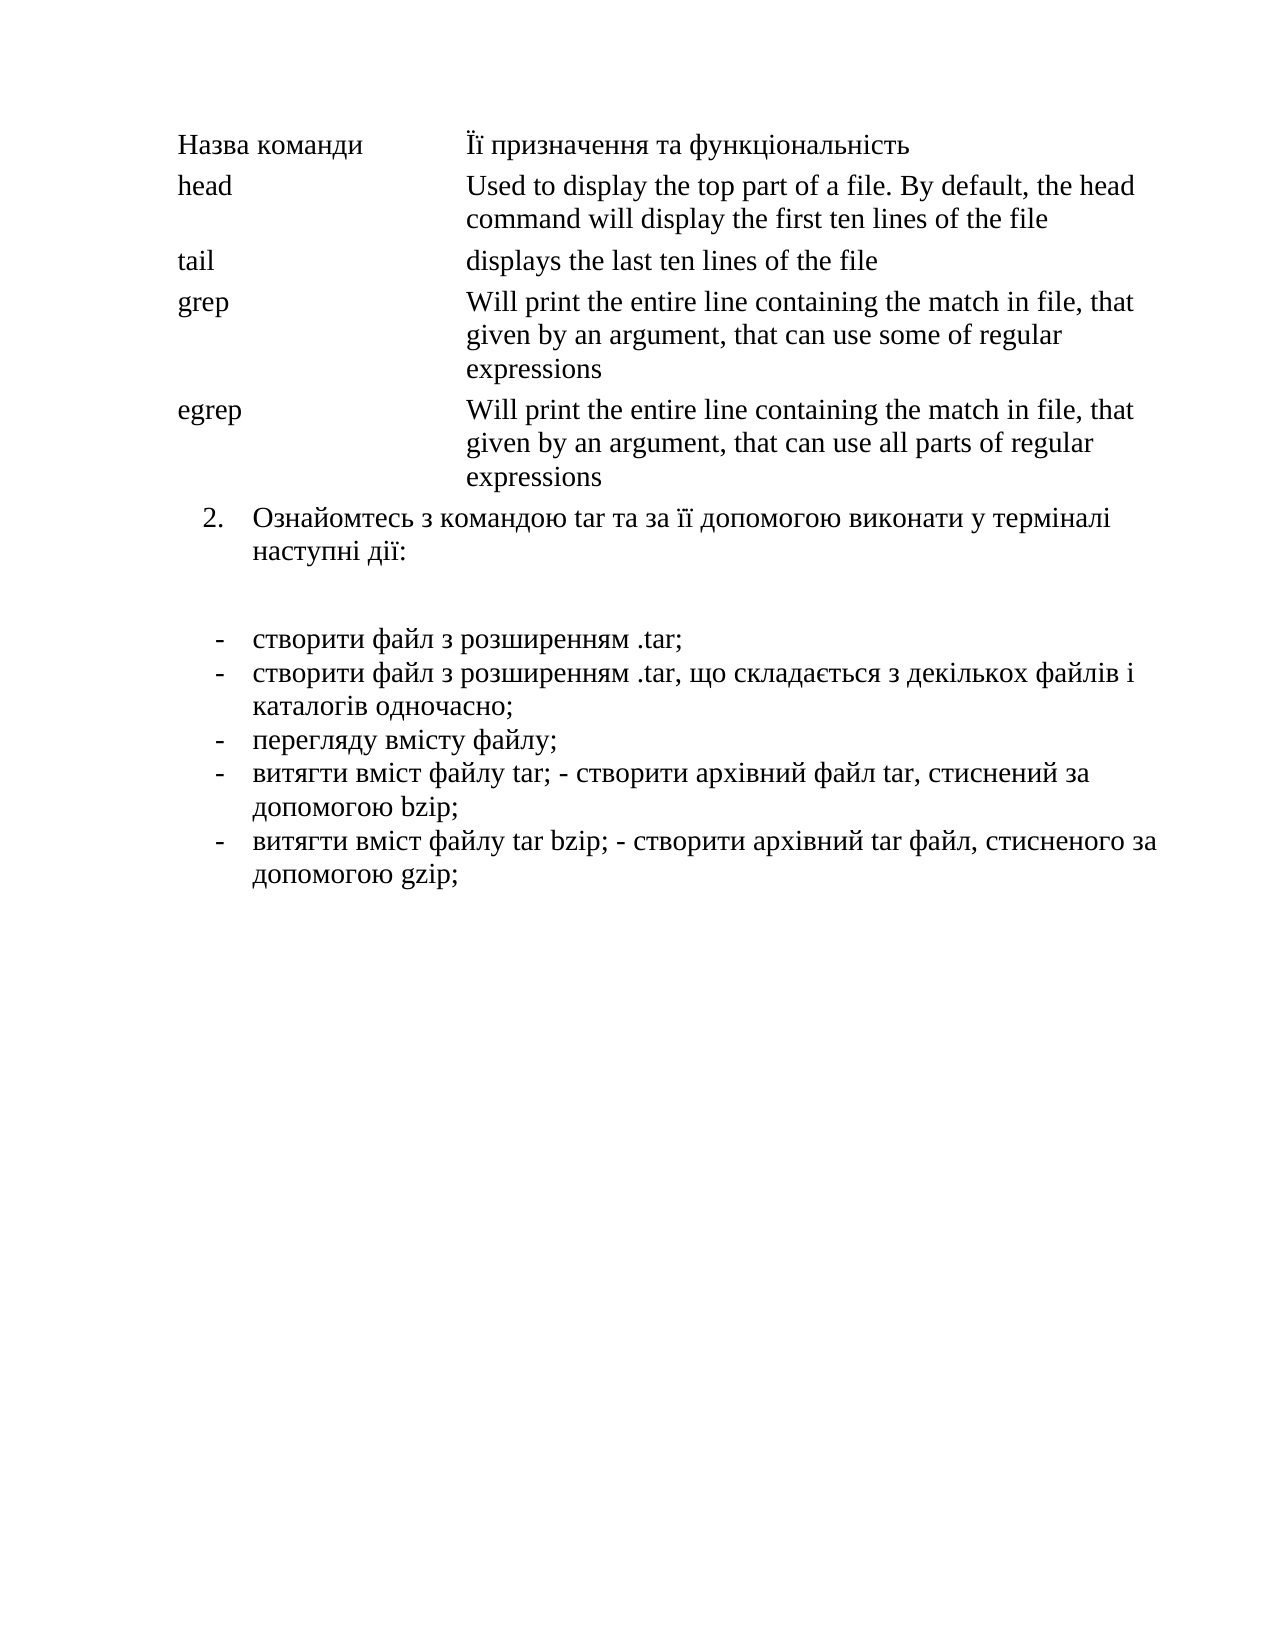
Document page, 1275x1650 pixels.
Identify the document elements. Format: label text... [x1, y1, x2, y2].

table_cell tail [166, 239, 454, 280]
table_header Її призначення та функціональність [455, 123, 1198, 164]
list перегляду вмісту файлу; [215, 722, 1186, 756]
table_cell head [166, 164, 454, 239]
list витягти вміст файлу tar; - створити архівний файл tar, стиснений за допомогою bzip; [215, 756, 1186, 823]
list створити файл з розширенням .tar; [215, 621, 1186, 655]
table_header Назва команди [166, 123, 454, 164]
table_cell egrep [166, 388, 454, 496]
table_cell grep [166, 280, 454, 388]
table_cell displays the last ten lines of the file [455, 239, 1198, 280]
table_cell Used to display the top part of a file. By default, the head command will display the first ten lines of the file [455, 164, 1198, 239]
list створити файл з розширенням .tar, що складається з декількох файлів і каталогів одночасно; [215, 655, 1186, 722]
list витягти вміст файлу tar bzip; - створити архівний tar файл, стисненого за допомогою gzip; [215, 823, 1186, 890]
list Ознайомтесь з командою tar та за її допомогою виконати у терміналі наступні дії: [202, 500, 1186, 567]
table_cell Will print the entire line containing the match in file, that given by an argument, that can use all parts of regular expressions [455, 388, 1198, 496]
table_cell Will print the entire line containing the match in file, that given by an argument, that can use some of regular expressions [455, 280, 1198, 388]
